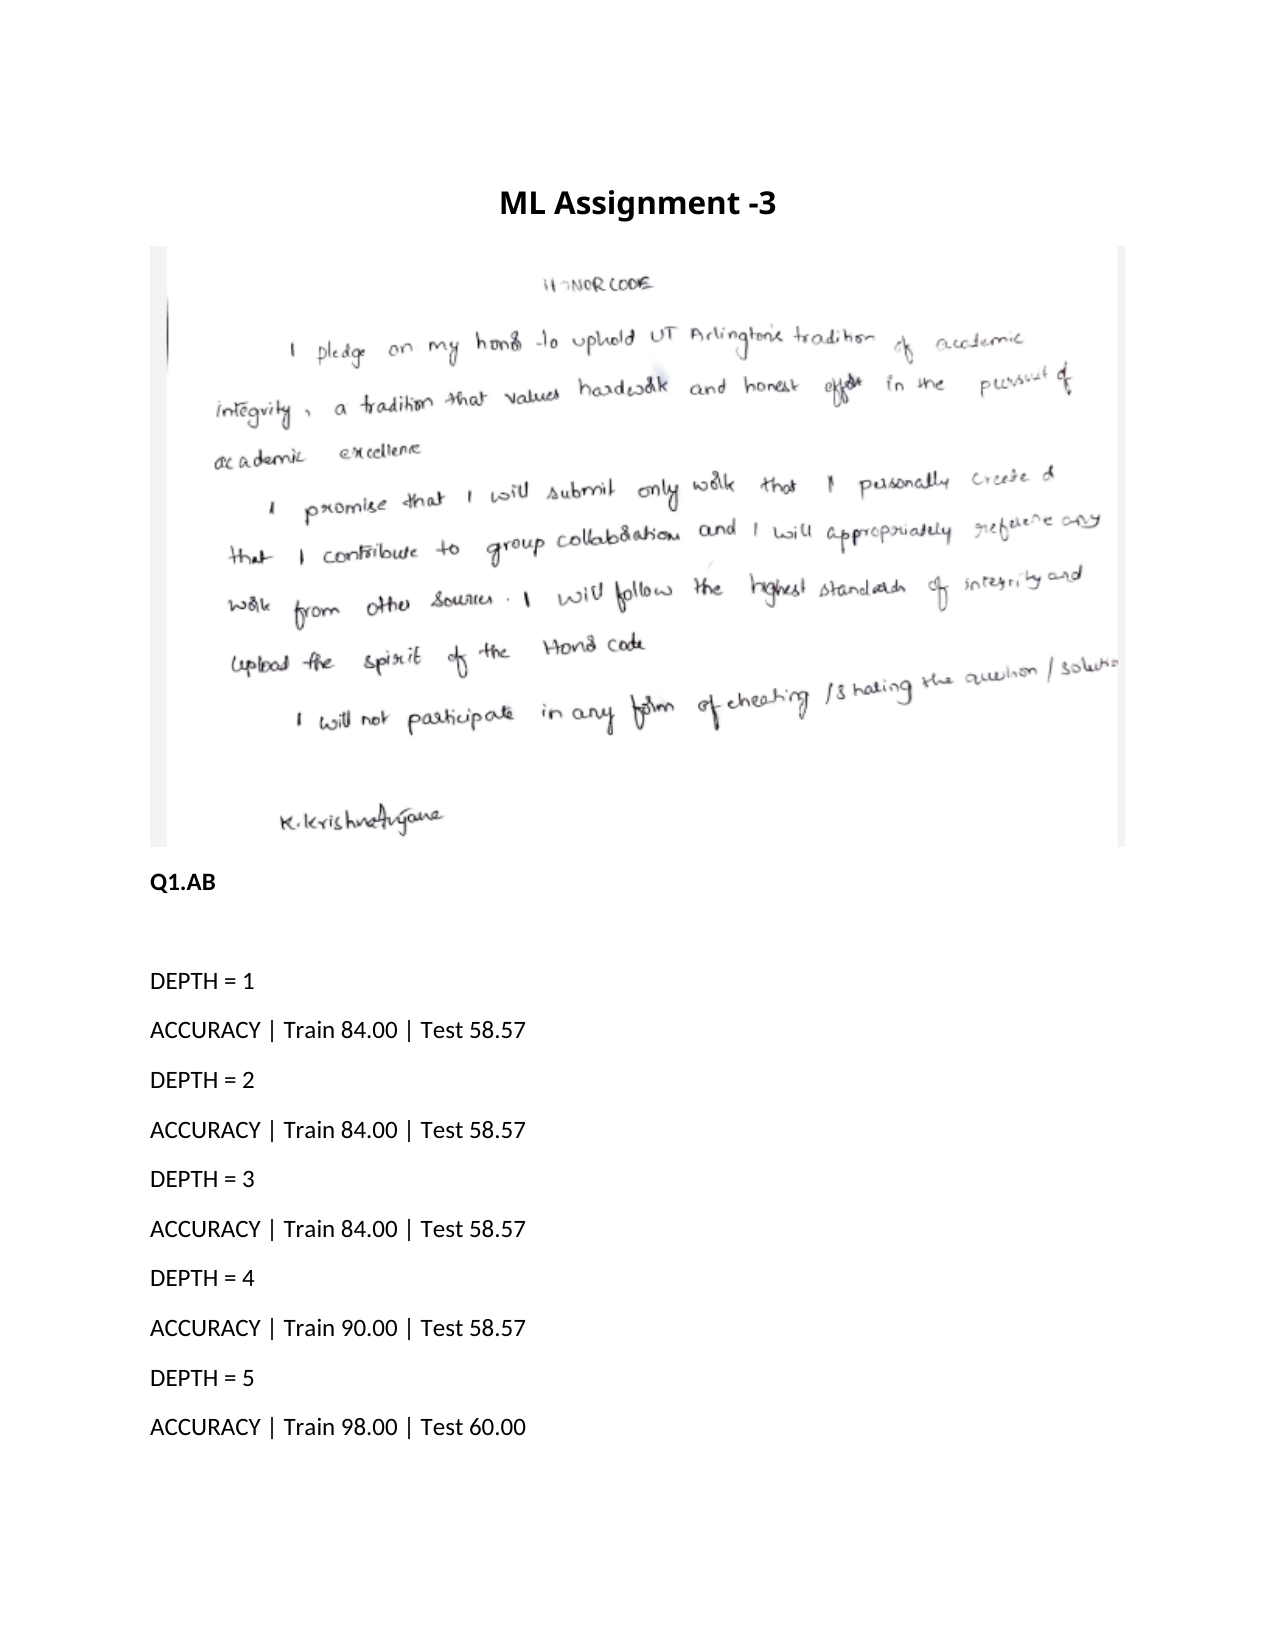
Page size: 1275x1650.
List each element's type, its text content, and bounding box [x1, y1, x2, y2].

text DEPTH = 4 [150, 1262, 1125, 1293]
text ACCURACY | Train 84.00 | Test 58.57 [150, 1014, 1125, 1045]
text ACCURACY | Train 90.00 | Test 58.57 [150, 1312, 1125, 1343]
text DEPTH = 5 [150, 1362, 1125, 1392]
text ACCURACY | Train 84.00 | Test 58.57 [150, 1114, 1125, 1144]
text Q1.AB [150, 866, 1125, 896]
text DEPTH = 1 [150, 965, 1125, 996]
text ACCURACY | Train 84.00 | Test 58.57 [150, 1213, 1125, 1243]
picture [150, 246, 1125, 847]
text DEPTH = 2 [150, 1064, 1125, 1095]
text ACCURACY | Train 98.00 | Test 60.00 [150, 1411, 1125, 1442]
text ML Assignment -3 [150, 150, 1125, 224]
text DEPTH = 3 [150, 1163, 1125, 1194]
